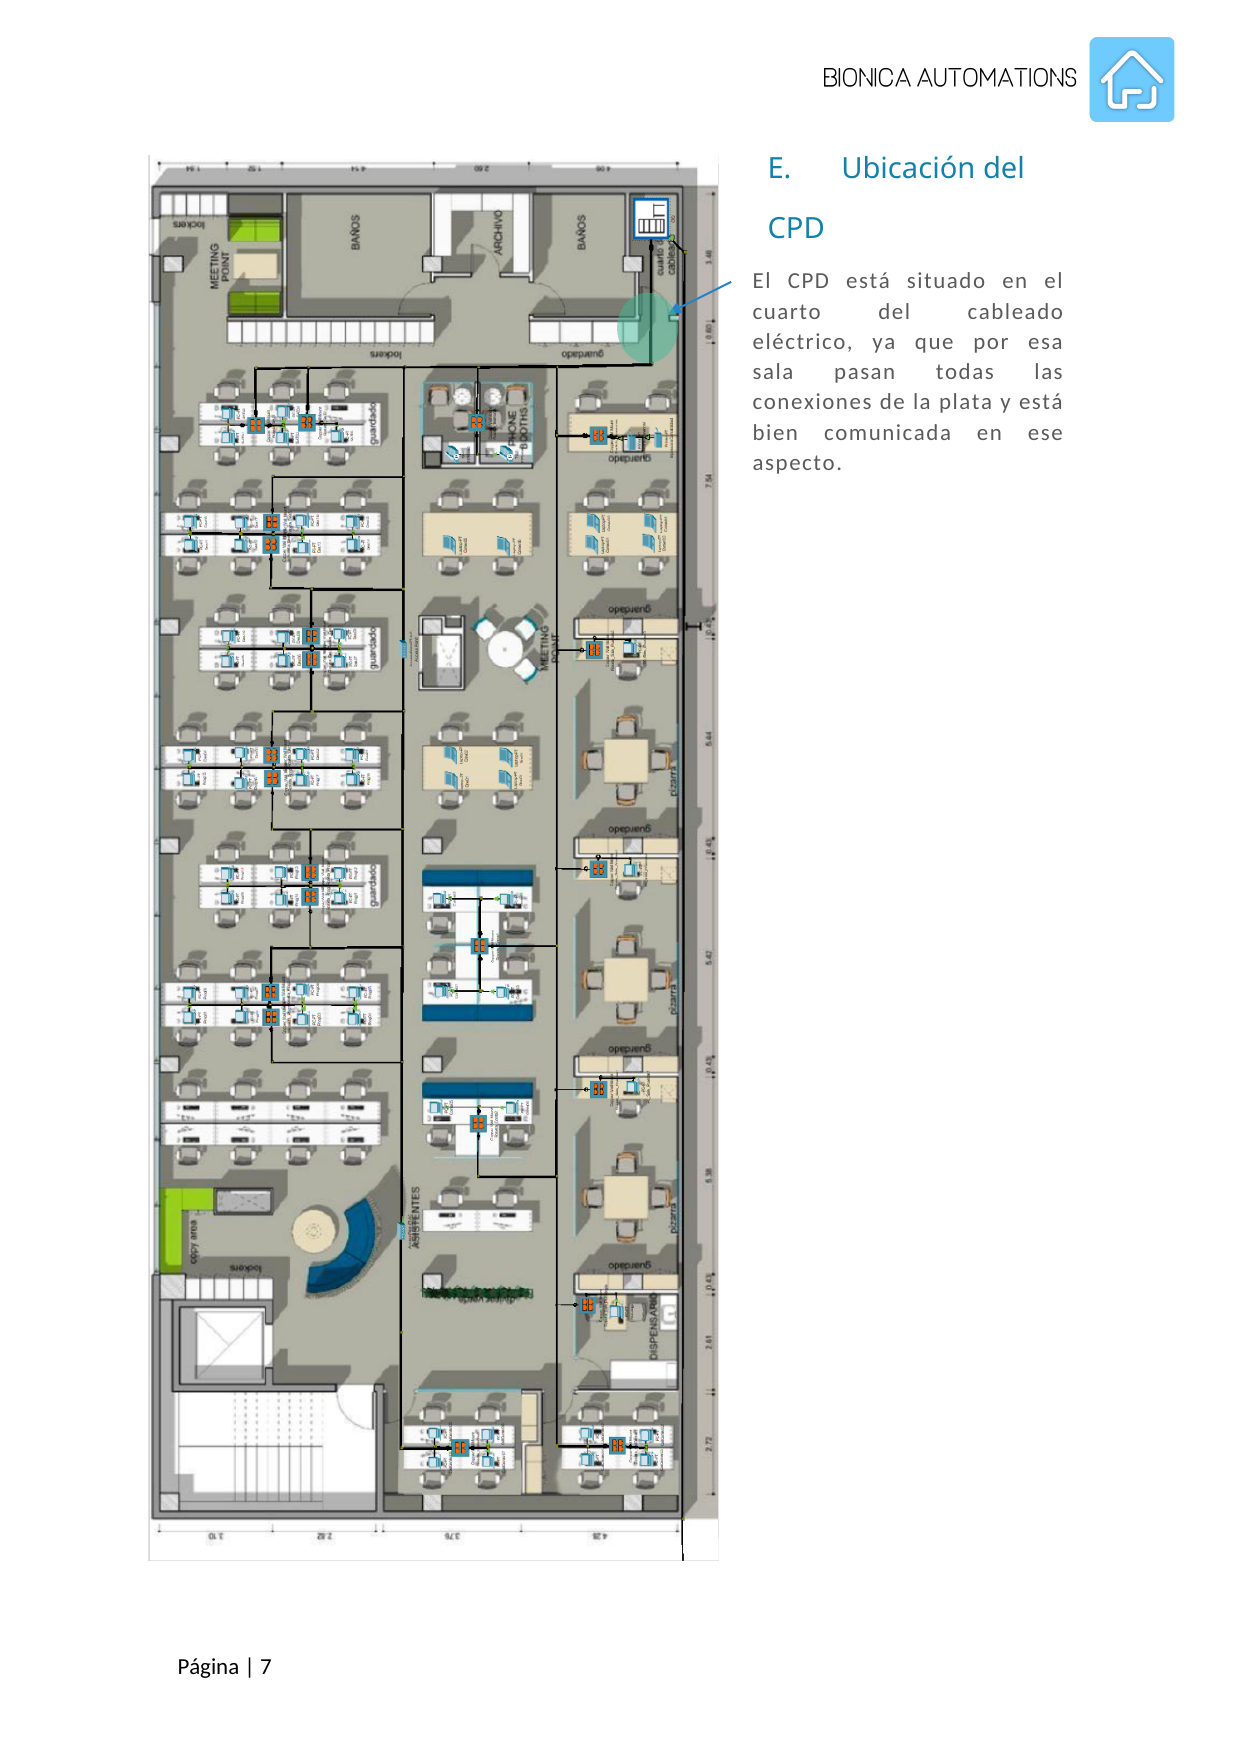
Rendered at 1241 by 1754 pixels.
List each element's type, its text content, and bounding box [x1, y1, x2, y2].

subtitle El CPD está situado en el cuarto del cableado eléctrico, ya que por esa sala pasan todas las conexiones de la plata y está bien comunicada en ese aspecto. [719, 267, 1063, 476]
picture [149, 156, 719, 1560]
subtitle Ubicación del CPD [207, 148, 1063, 247]
picture [824, 37, 1175, 122]
